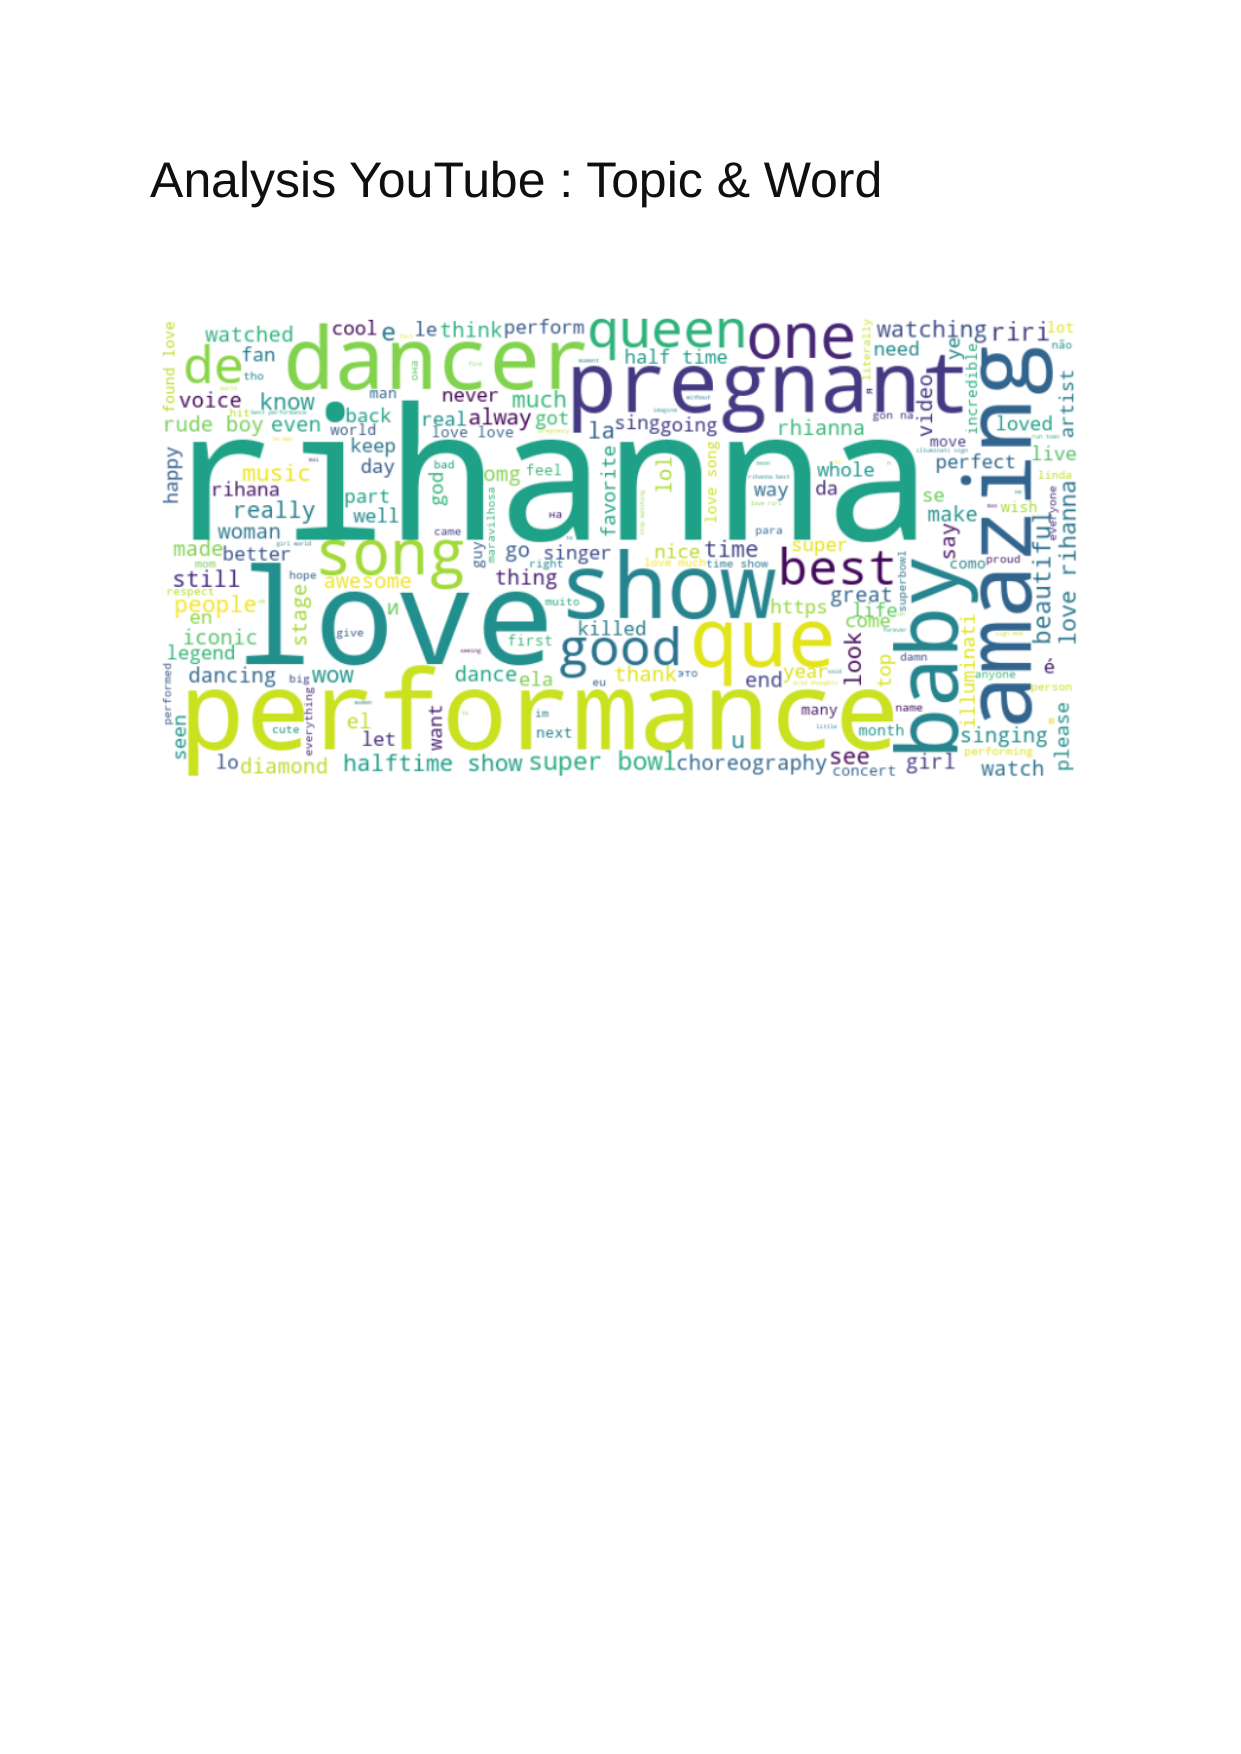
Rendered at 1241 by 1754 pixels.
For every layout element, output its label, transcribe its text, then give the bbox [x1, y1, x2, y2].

picture [150, 307, 1087, 786]
text Analysis YouTube : Topic & Word [150, 150, 1090, 207]
